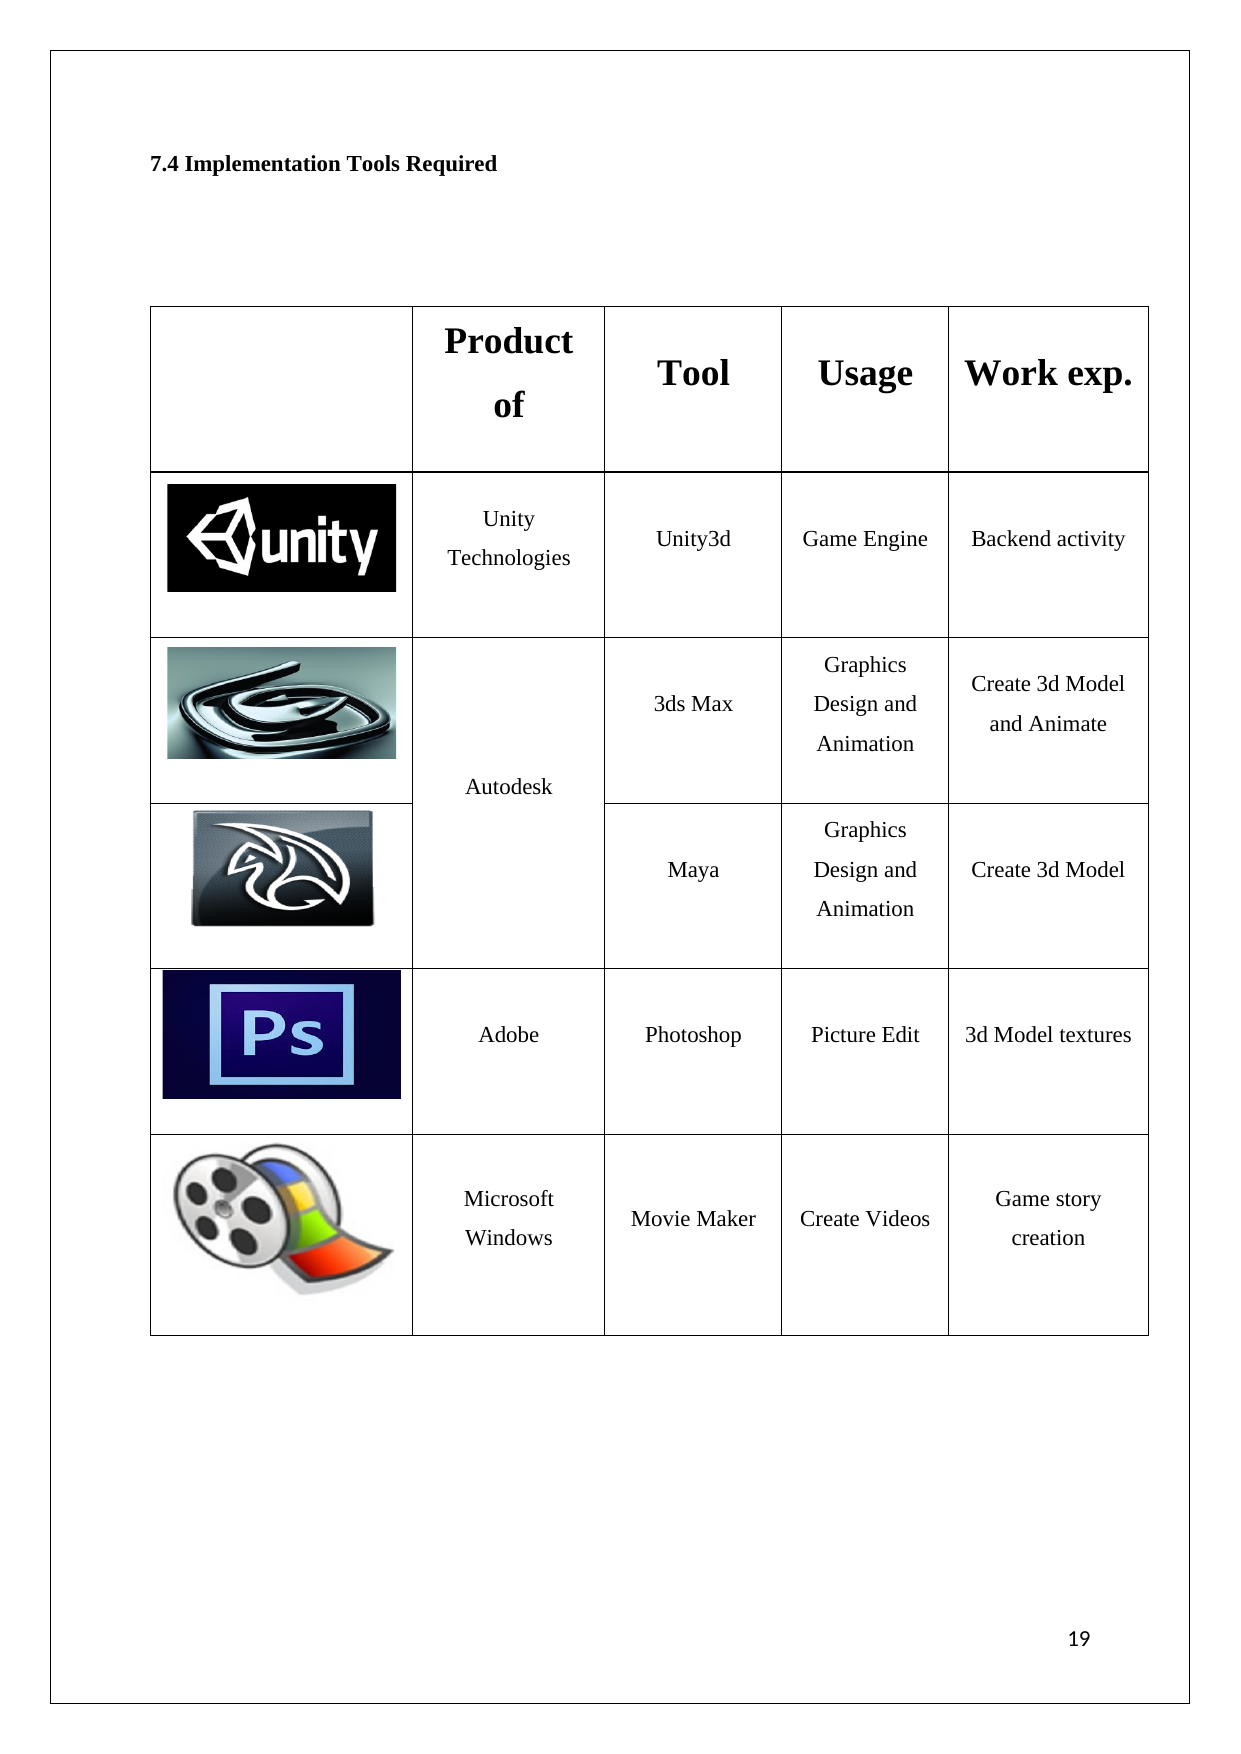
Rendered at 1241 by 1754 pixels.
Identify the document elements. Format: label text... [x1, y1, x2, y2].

table_cell [151, 1135, 412, 1334]
table_cell Graphics Design and Animation [782, 804, 948, 968]
table_cell Movie Maker [605, 1135, 781, 1334]
table_header Tool [605, 307, 781, 471]
table_cell Microsoft Windows [413, 1135, 604, 1334]
table_cell Picture Edit [782, 969, 948, 1134]
text 7.4 Implementation Tools Required [150, 150, 1090, 176]
picture [167, 484, 397, 592]
table_cell Create Videos [782, 1135, 948, 1334]
picture [161, 809, 406, 929]
table_cell [151, 638, 412, 803]
table_cell Photoshop [605, 969, 781, 1134]
table_cell Autodesk [413, 638, 604, 968]
table_cell Graphics Design and Animation [782, 638, 948, 803]
table_cell [151, 804, 412, 968]
table_cell Create 3d Model [949, 804, 1148, 968]
table_header Usage [782, 307, 948, 471]
picture [161, 1135, 403, 1301]
table_cell Adobe [413, 969, 604, 1134]
table_cell Unity Technologies [413, 473, 604, 637]
table_header Product of [413, 307, 604, 471]
table_cell Unity3d [605, 473, 781, 637]
table_cell Game story creation [949, 1135, 1148, 1334]
table_cell 3d Model textures [949, 969, 1148, 1134]
picture [162, 970, 401, 1099]
table_cell Maya [605, 804, 781, 968]
table_cell 3ds Max [605, 638, 781, 803]
table_cell Backend activity [949, 473, 1148, 637]
table_cell [151, 969, 412, 1134]
table_cell Game Engine [782, 473, 948, 637]
table_header Work exp. [949, 307, 1148, 471]
table_header [151, 307, 412, 471]
table_cell Create 3d Model and Animate [949, 638, 1148, 803]
table_cell [151, 473, 412, 637]
picture [167, 647, 397, 759]
